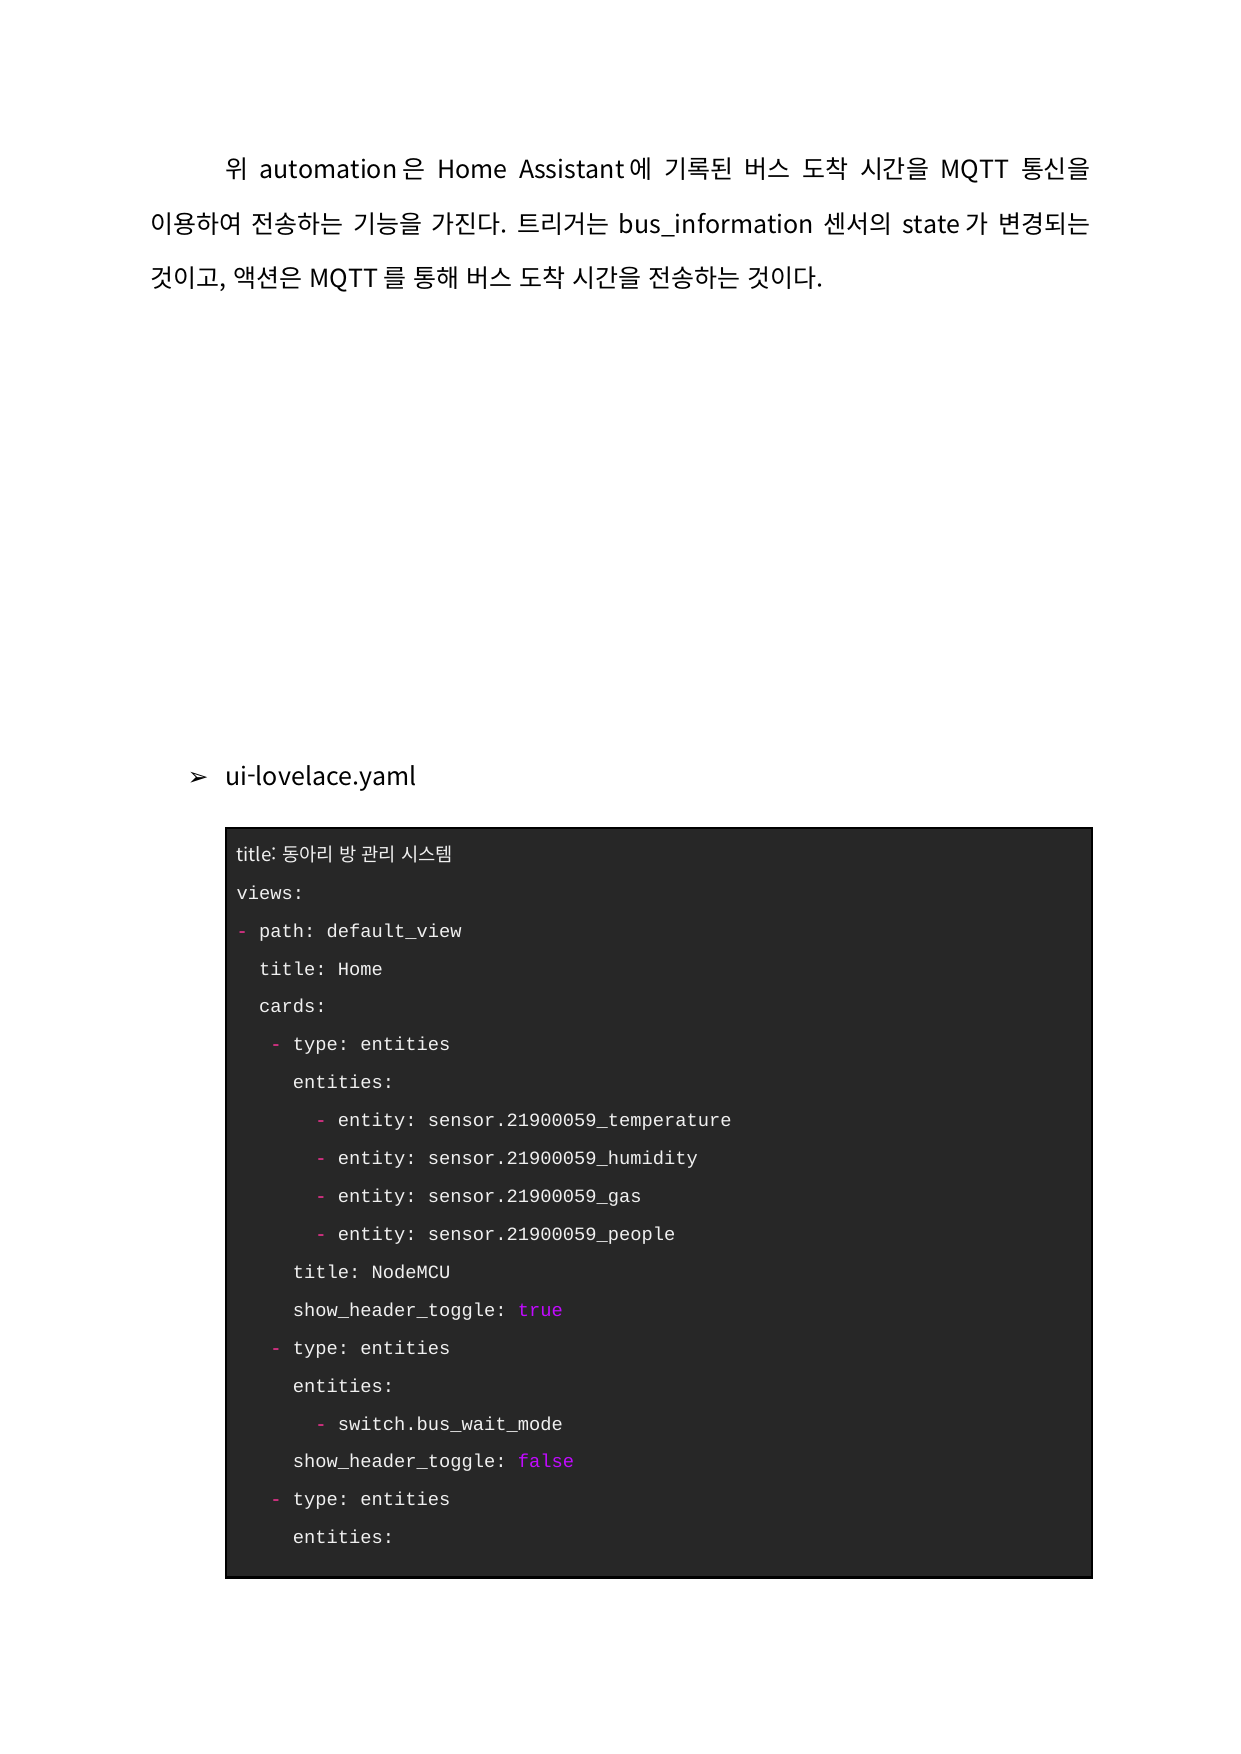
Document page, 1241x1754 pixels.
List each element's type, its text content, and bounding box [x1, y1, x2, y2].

list ui-lovelace.yaml [187, 756, 1090, 792]
text 위 automation은 Home Assistant에 기록된 버스 도착 시간을 MQTT 통신을 이용하여 전송하는 기능을 가진다. 트리거는 bus_information 센서의 state가 변경되는 것이고, 액션은 MQTT를 통해 버스 도착 시간을 전송하는 것이다. [150, 150, 1090, 295]
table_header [227, 829, 1091, 1576]
